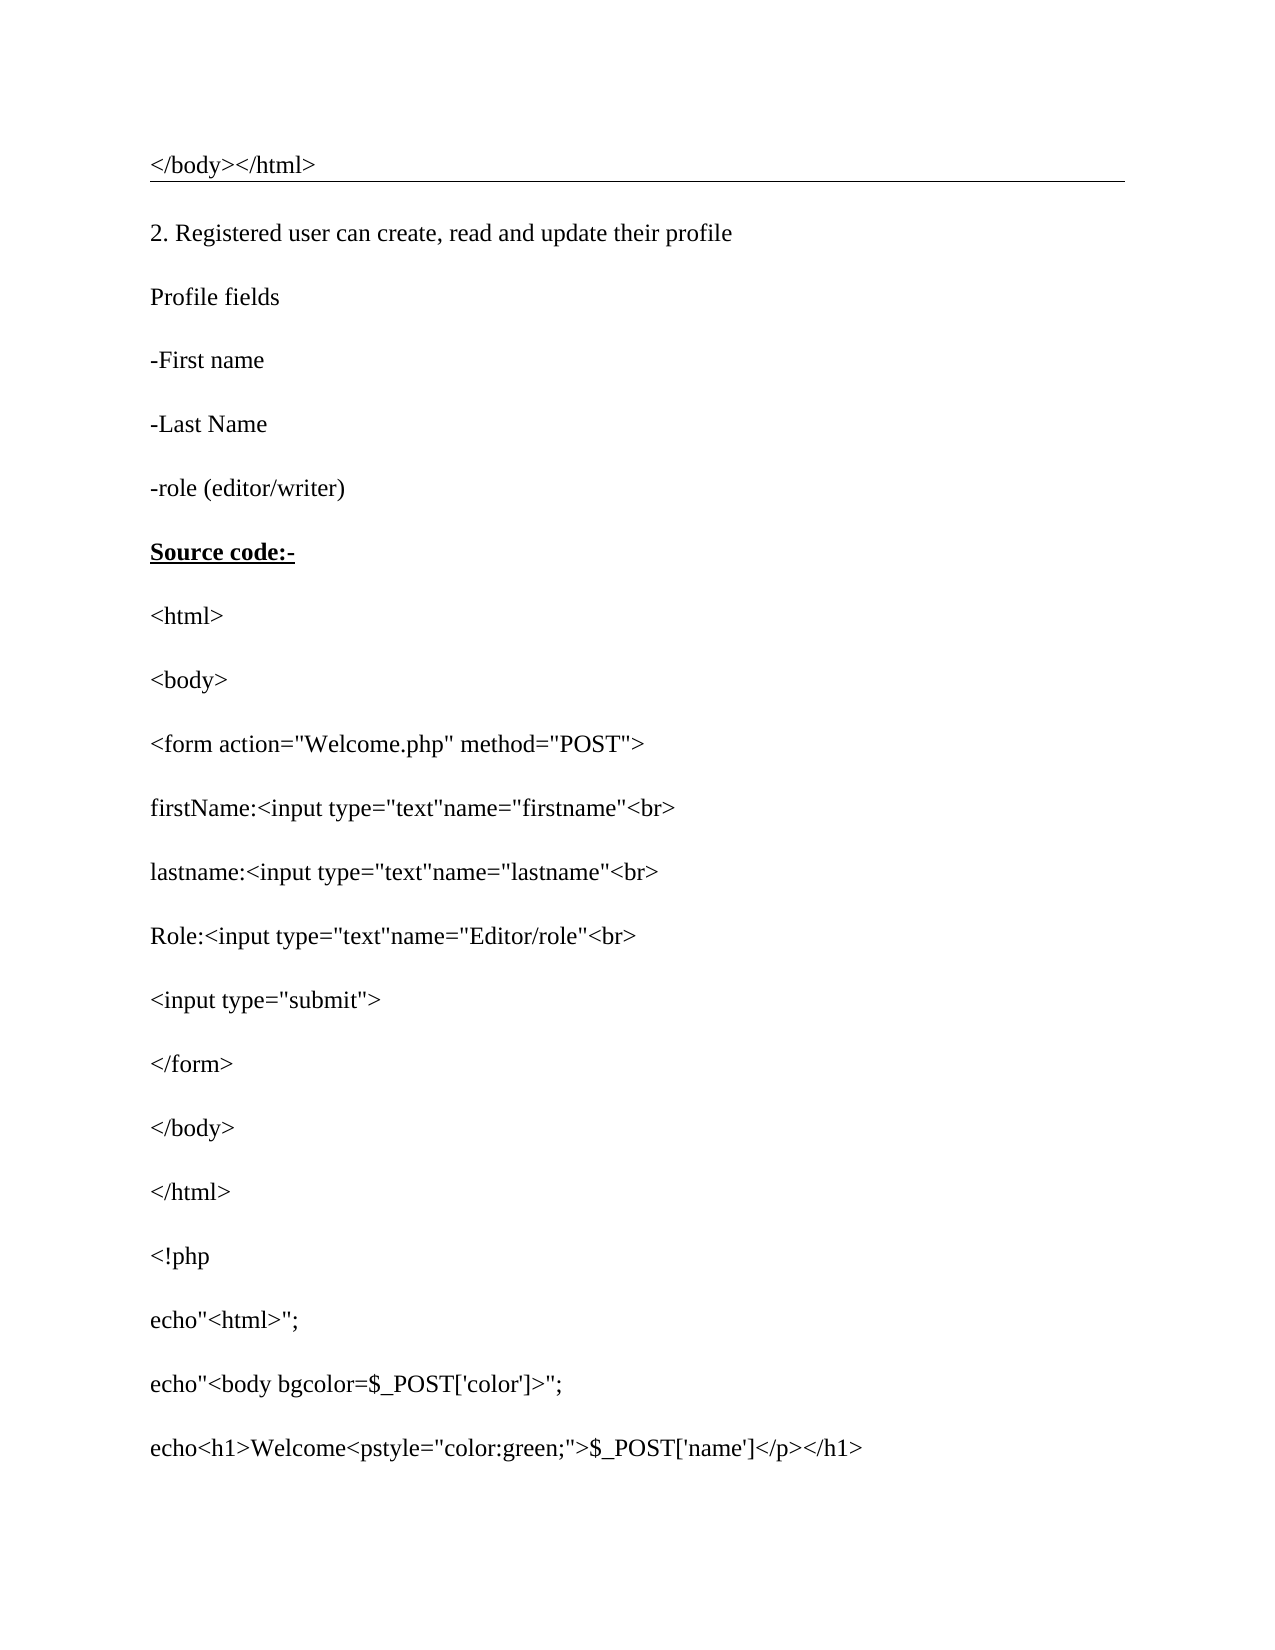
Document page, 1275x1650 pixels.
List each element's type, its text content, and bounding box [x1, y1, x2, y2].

text lastname:<input type="text"name="lastname"<br> [150, 857, 1125, 886]
text 2. Registered user can create, read and update their profile [150, 218, 1125, 246]
text echo<h1>Welcome<pstyle="color:green;">$_POST['name']</p></h1> [150, 1433, 1125, 1462]
text </body> [150, 1113, 1125, 1142]
text Source code:- [150, 537, 1125, 566]
text echo"<body bgcolor=$_POST['color']>"; [150, 1369, 1125, 1398]
text </form> [150, 1049, 1125, 1078]
text <input type="submit"> [150, 985, 1125, 1014]
text Role:<input type="text"name="Editor/role"<br> [150, 921, 1125, 950]
text -role (editor/writer) [150, 473, 1125, 502]
text <body> [150, 665, 1125, 694]
text echo"<html>"; [150, 1305, 1125, 1334]
text Profile fields [150, 282, 1125, 310]
text <form action="Welcome.php" method="POST"> [150, 729, 1125, 758]
text </body></html> [150, 150, 1125, 181]
text </html> [150, 1177, 1125, 1206]
text -Last Name [150, 409, 1125, 438]
text <html> [150, 601, 1125, 630]
text <!php [150, 1241, 1125, 1270]
text -First name [150, 346, 1125, 374]
text firstName:<input type="text"name="firstname"<br> [150, 793, 1125, 822]
